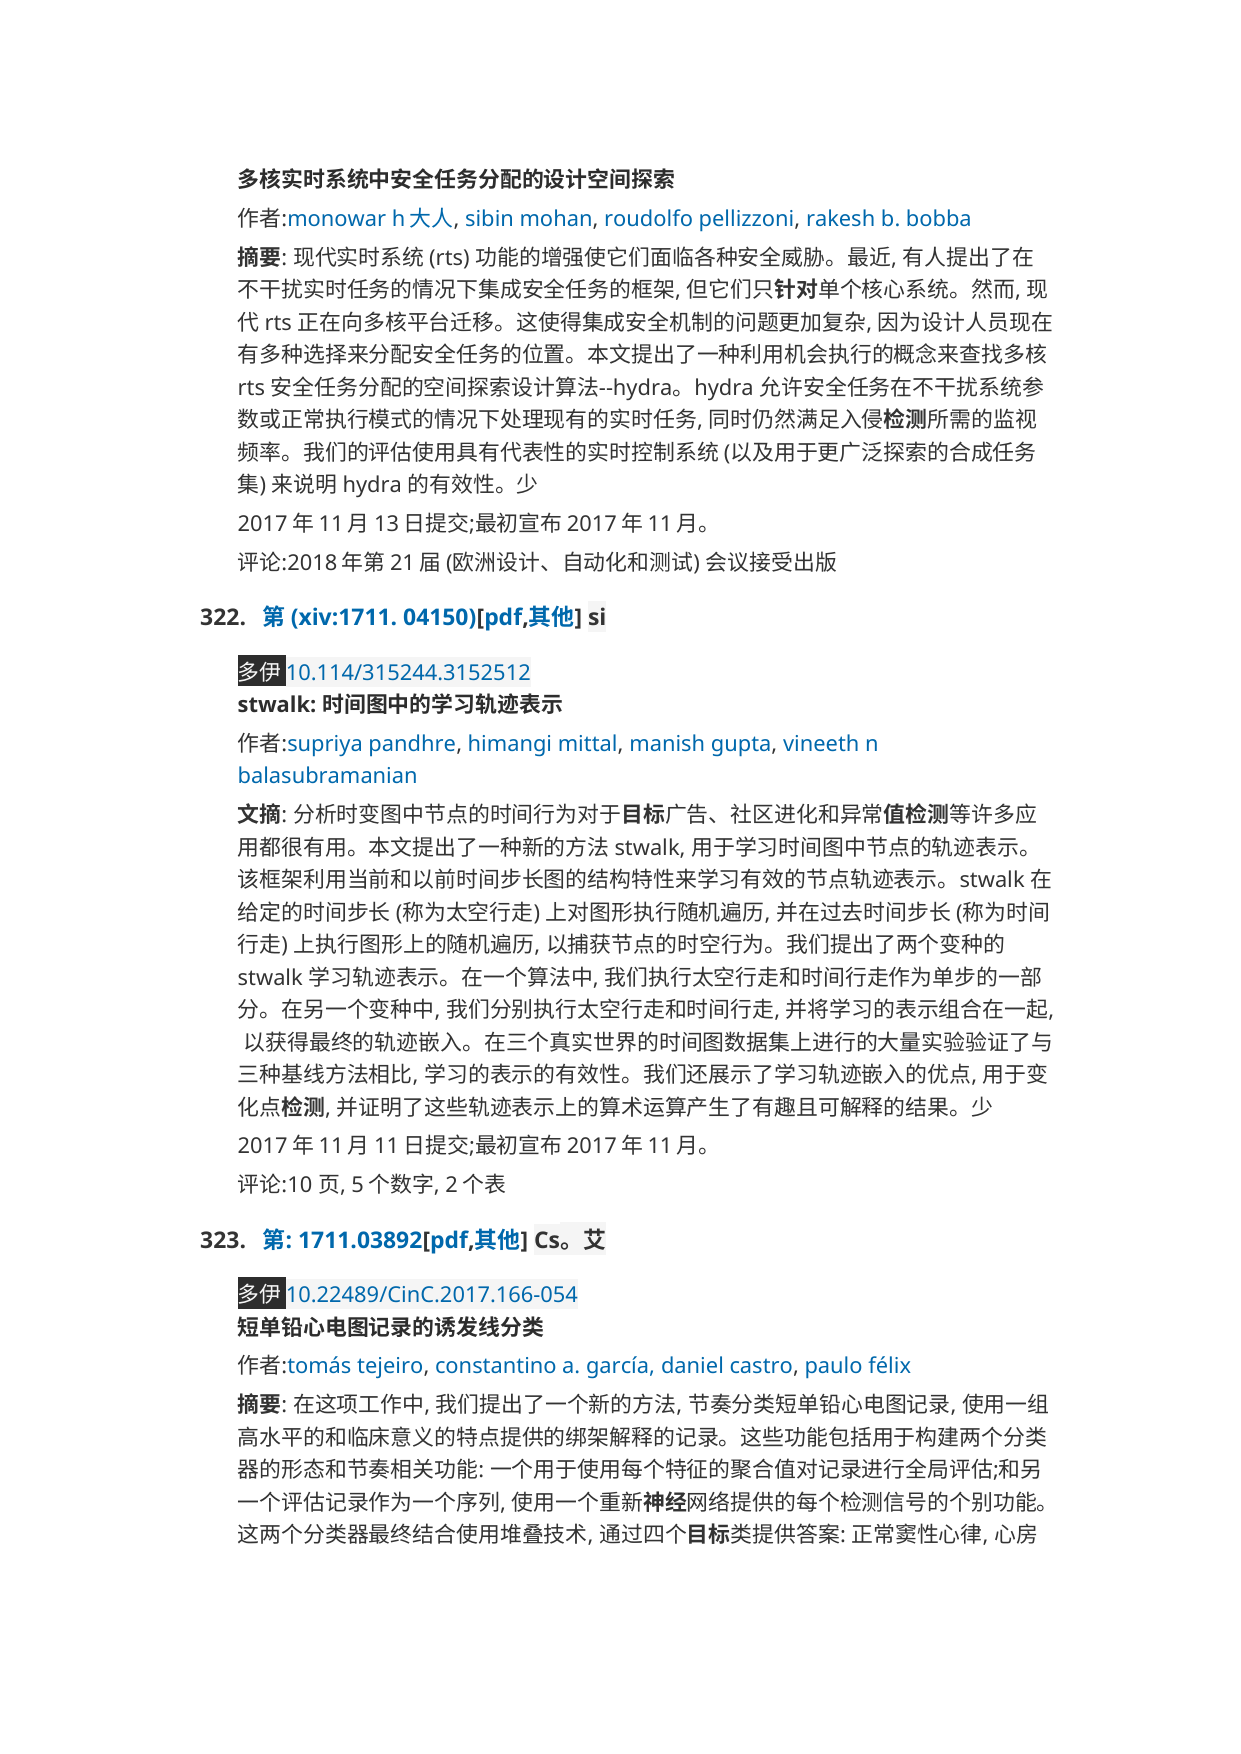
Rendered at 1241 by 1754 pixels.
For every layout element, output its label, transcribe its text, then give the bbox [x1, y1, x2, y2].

text 文摘: 分析时变图中节点的时间行为对于目标广告、社区进化和异常值检测等许多应用都很有用。本文提出了一种新的方法 stwalk, 用于学习时间图中节点的轨迹表示。该框架利用当前和以前时间步长图的结构特性来学习有效的节点轨迹表示。stwalk 在给定的时间步长 (称为太空行走) 上对图形执行随机遍历, 并在过去时间步长 (称为时间行走) 上执行图形上的随机遍历, 以捕获节点的时空行为。我们提出了两个变种的 stwalk 学习轨迹表示。在一个算法中, 我们执行太空行走和时间行走作为单步的一部分。在另一个变种中, 我们分别执行太空行走和时间行走, 并将学习的表示组合在一起, 以获得最终的轨迹嵌入。在三个真实世界的时间图数据集上进行的大量实验验证了与三种基线方法相比, 学习的表示的有效性。我们还展示了学习轨迹嵌入的优点, 用于变化点检测, 并证明了这些轨迹表示上的算术运算产生了有趣且可解释的结果。少 [237, 797, 1053, 1122]
text 评论:2018年第21届 (欧洲设计、自动化和测试) 会议接受出版 [237, 544, 1053, 577]
list 第 (xiv:1711. 04150)[pdf,其他] si [200, 583, 1053, 648]
text 作者:tomás tejeiro, constantino a. garcía, daniel castro, paulo félix [237, 1348, 1053, 1381]
text 2017年11月11日提交;最初宣布2017年11月。 [237, 1128, 1053, 1161]
list 第: 1711.03892[pdf,其他] Cs。艾 [200, 1206, 1053, 1271]
text 多伊10.114/315244.3152512 [237, 654, 1053, 687]
text 短单铅心电图记录的诱发线分类 [237, 1309, 1053, 1342]
text 作者:supriya pandhre, himangi mittal, manish gupta, vineeth n balasubramanian [237, 726, 1053, 791]
text 2017年11月13日提交;最初宣布2017年11月。 [237, 506, 1053, 538]
text 作者:monowar h大人, sibin mohan, roudolfo pellizzoni, rakesh b. bobba [237, 201, 1053, 233]
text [237, 1387, 1053, 1549]
text 摘要: 现代实时系统 (rts) 功能的增强使它们面临各种安全威胁。最近, 有人提出了在不干扰实时任务的情况下集成安全任务的框架, 但它们只针对单个核心系统。然而, 现代 rts 正在向多核平台迁移。这使得集成安全机制的问题更加复杂, 因为设计人员现在有多种选择来分配安全任务的位置。本文提出了一种利用机会执行的概念来查找多核 rts 安全任务分配的空间探索设计算法--hydra。hydra 允许安全任务在不干扰系统参数或正常执行模式的情况下处理现有的实时任务, 同时仍然满足入侵检测所需的监视频率。我们的评估使用具有代表性的实时控制系统 (以及用于更广泛探索的合成任务集) 来说明 hydra 的有效性。少 [237, 239, 1053, 499]
text 多核实时系统中安全任务分配的设计空间探索 [237, 162, 1053, 194]
text stwalk: 时间图中的学习轨迹表示 [237, 687, 1053, 719]
text 多伊10.22489/CinC.2017.166-054 [286, 1277, 1053, 1309]
text 评论:10 页, 5个数字, 2个表 [237, 1167, 1053, 1199]
